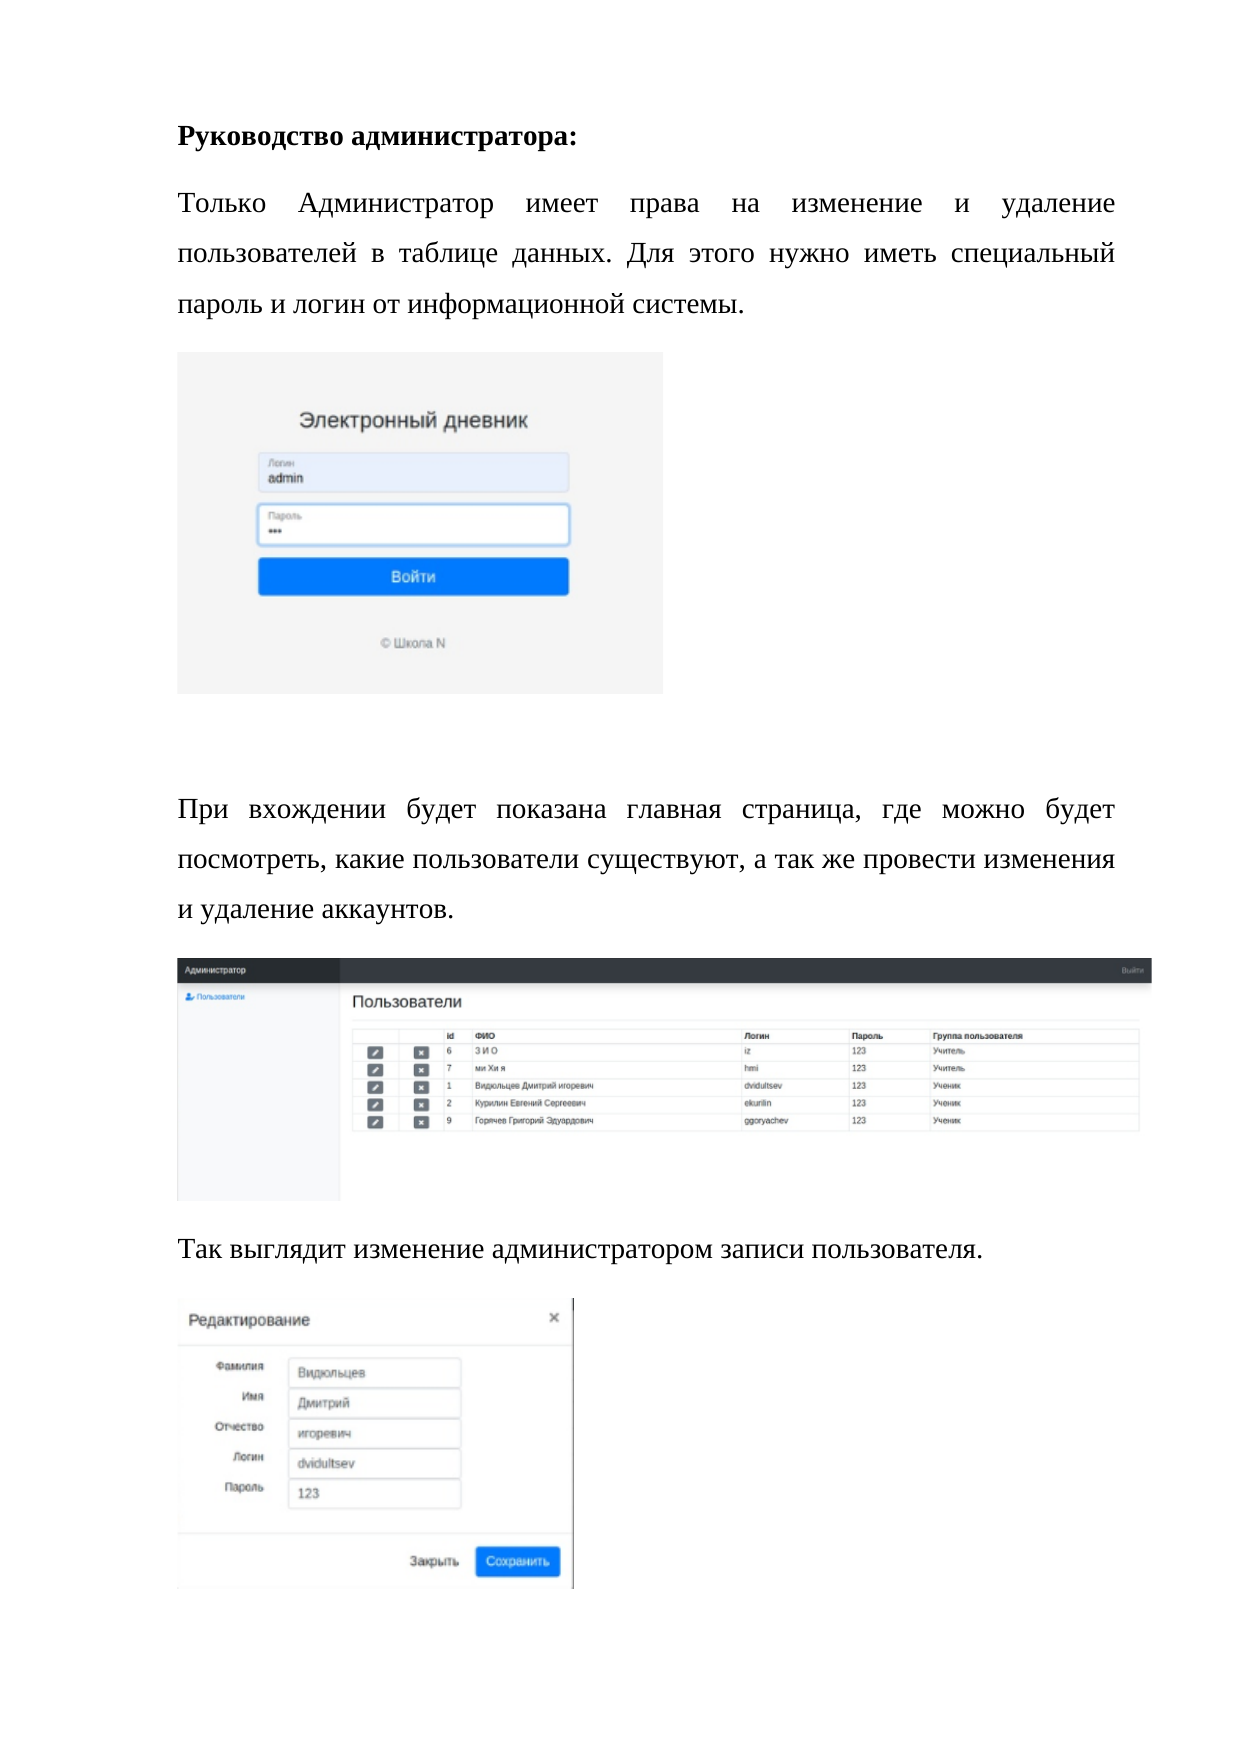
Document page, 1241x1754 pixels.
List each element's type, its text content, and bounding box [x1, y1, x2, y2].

text При вхождении будет показана главная страница, где можно будет посмотреть, какие пользователи существуют, а так же провести изменения и удаление аккаунтов. [177, 791, 1116, 925]
text Только Администратор имеет права на изменение и удаление пользователей в таблице данных. Для этого нужно иметь специальный пароль и логин от информационной системы. [177, 185, 1116, 319]
text Руководство администратора: [177, 118, 1116, 152]
text Так выглядит изменение администратором записи пользователя. [177, 1231, 1116, 1265]
picture [177, 958, 1152, 1201]
picture [177, 1298, 574, 1589]
picture [177, 352, 664, 694]
